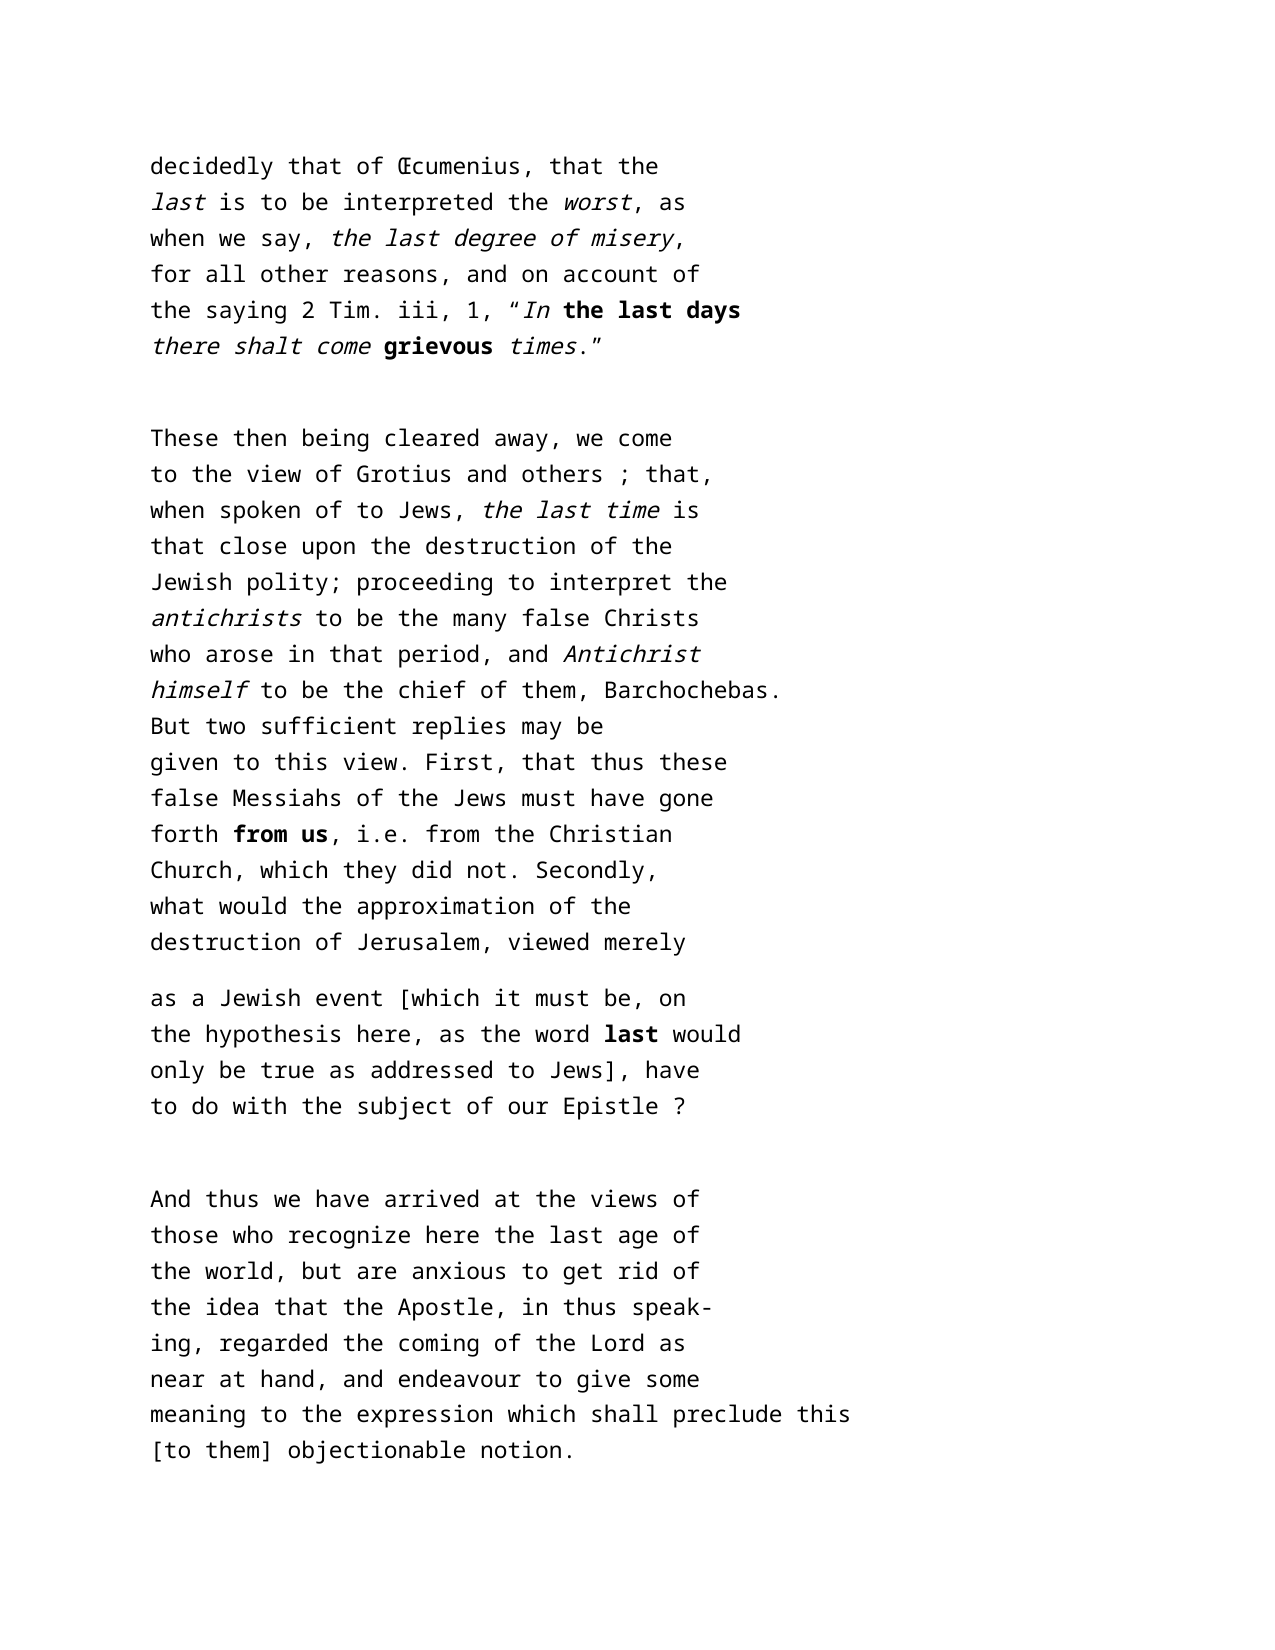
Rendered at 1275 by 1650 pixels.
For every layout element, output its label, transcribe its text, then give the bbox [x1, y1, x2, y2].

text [150, 150, 1125, 361]
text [150, 1147, 1125, 1466]
text as a Jewish event [which it must be, on the hypothesis here, as the word last would only be true as addressed to Jews], have to do with the subject of our Epistle ? [150, 982, 1125, 1121]
text These then being cleared away, we come to the view of Grotius and others ; that, when spoken of to Jews, the last time is that close upon the destruction of the Jewish polity; proceeding to interpret the antichrists to be the many false Christs who arose in that period, and Antichrist himself to be the chief of them, Barchochebas. But two sufficient replies may be given to this view. First, that thus these false Messiahs of the Jews must have gone forth from us, i.e. from the Christian Church, which they did not. Secondly, what would the approximation of the destruction of Jerusalem, viewed merely [150, 386, 1125, 957]
